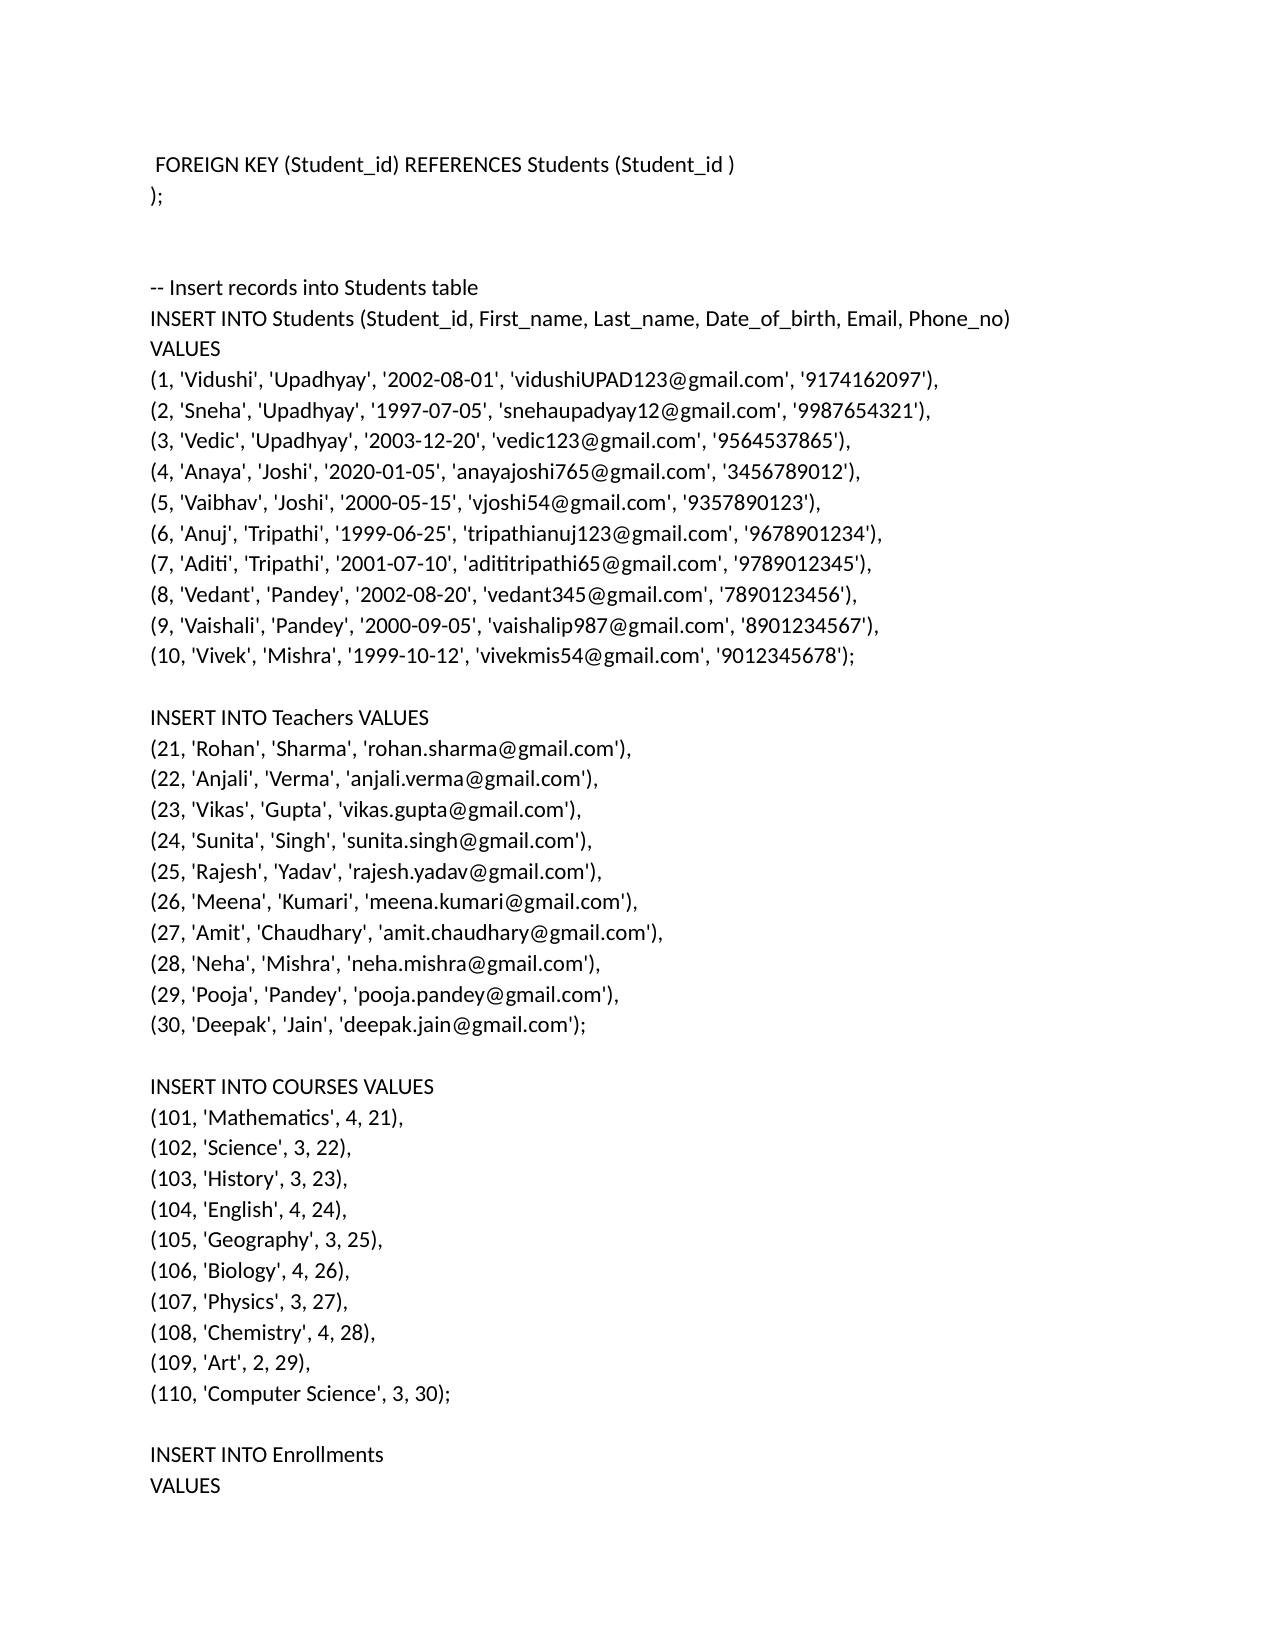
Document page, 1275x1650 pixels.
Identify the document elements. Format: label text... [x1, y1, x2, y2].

text FOREIGN KEY (Student_id) REFERENCES Students (Student_id ) [150, 150, 1125, 178]
text VALUES [150, 1471, 1125, 1499]
text (24, 'Sunita', 'Singh', 'sunita.singh@gmail.com'), [150, 826, 1125, 854]
text (21, 'Rohan', 'Sharma', 'rohan.sharma@gmail.com'), [150, 734, 1125, 762]
text (30, 'Deepak', 'Jain', 'deepak.jain@gmail.com'); [150, 1010, 1125, 1038]
text (26, 'Meena', 'Kumari', 'meena.kumari@gmail.com'), [150, 887, 1125, 916]
text ); [150, 181, 1125, 209]
text INSERT INTO Enrollments [150, 1441, 1125, 1469]
text (109, 'Art', 2, 29), [150, 1348, 1125, 1376]
text INSERT INTO Teachers VALUES [150, 703, 1125, 731]
text (25, 'Rajesh', 'Yadav', 'rajesh.yadav@gmail.com'), [150, 857, 1125, 885]
text (9, 'Vaishali', 'Pandey', '2000-09-05', 'vaishalip987@gmail.com', '8901234567'), [150, 611, 1125, 639]
text INSERT INTO Students (Student_id, First_name, Last_name, Date_of_birth, Email, Phone_no) [150, 304, 1125, 332]
text (23, 'Vikas', 'Gupta', 'vikas.gupta@gmail.com'), [150, 795, 1125, 823]
text VALUES [150, 334, 1125, 362]
text (1, 'Vidushi', 'Upadhyay', '2002-08-01', 'vidushiUPAD123@gmail.com', '9174162097'), [150, 365, 1125, 393]
text (29, 'Pooja', 'Pandey', 'pooja.pandey@gmail.com'), [150, 980, 1125, 1008]
text (10, 'Vivek', 'Mishra', '1999-10-12', 'vivekmis54@gmail.com', '9012345678'); [150, 642, 1125, 670]
text (2, 'Sneha', 'Upadhyay', '1997-07-05', 'snehaupadyay12@gmail.com', '9987654321'), [150, 396, 1125, 424]
text (28, 'Neha', 'Mishra', 'neha.mishra@gmail.com'), [150, 949, 1125, 977]
text (8, 'Vedant', 'Pandey', '2002-08-20', 'vedant345@gmail.com', '7890123456'), [150, 580, 1125, 608]
text (22, 'Anjali', 'Verma', 'anjali.verma@gmail.com'), [150, 764, 1125, 793]
text (4, 'Anaya', 'Joshi', '2020-01-05', 'anayajoshi765@gmail.com', '3456789012'), [150, 457, 1125, 485]
text -- Insert records into Students table [150, 273, 1125, 301]
text (102, 'Science', 3, 22), [150, 1133, 1125, 1161]
text (7, 'Aditi', 'Tripathi', '2001-07-10', 'adititripathi65@gmail.com', '9789012345'), [150, 549, 1125, 577]
text (108, 'Chemistry', 4, 28), [150, 1318, 1125, 1346]
text (101, 'Mathematics', 4, 21), [150, 1103, 1125, 1131]
text (105, 'Geography', 3, 25), [150, 1226, 1125, 1253]
text (103, 'History', 3, 23), [150, 1164, 1125, 1192]
text INSERT INTO COURSES VALUES [150, 1072, 1125, 1100]
text (6, 'Anuj', 'Tripathi', '1999-06-25', 'tripathianuj123@gmail.com', '9678901234'), [150, 519, 1125, 547]
text (110, 'Computer Science', 3, 30); [150, 1379, 1125, 1407]
text (104, 'English', 4, 24), [150, 1195, 1125, 1223]
text (27, 'Amit', 'Chaudhary', 'amit.chaudhary@gmail.com'), [150, 918, 1125, 946]
text (5, 'Vaibhav', 'Joshi', '2000-05-15', 'vjoshi54@gmail.com', '9357890123'), [150, 488, 1125, 516]
text (3, 'Vedic', 'Upadhyay', '2003-12-20', 'vedic123@gmail.com', '9564537865'), [150, 427, 1125, 454]
text (107, 'Physics', 3, 27), [150, 1287, 1125, 1315]
text (106, 'Biology', 4, 26), [150, 1256, 1125, 1284]
